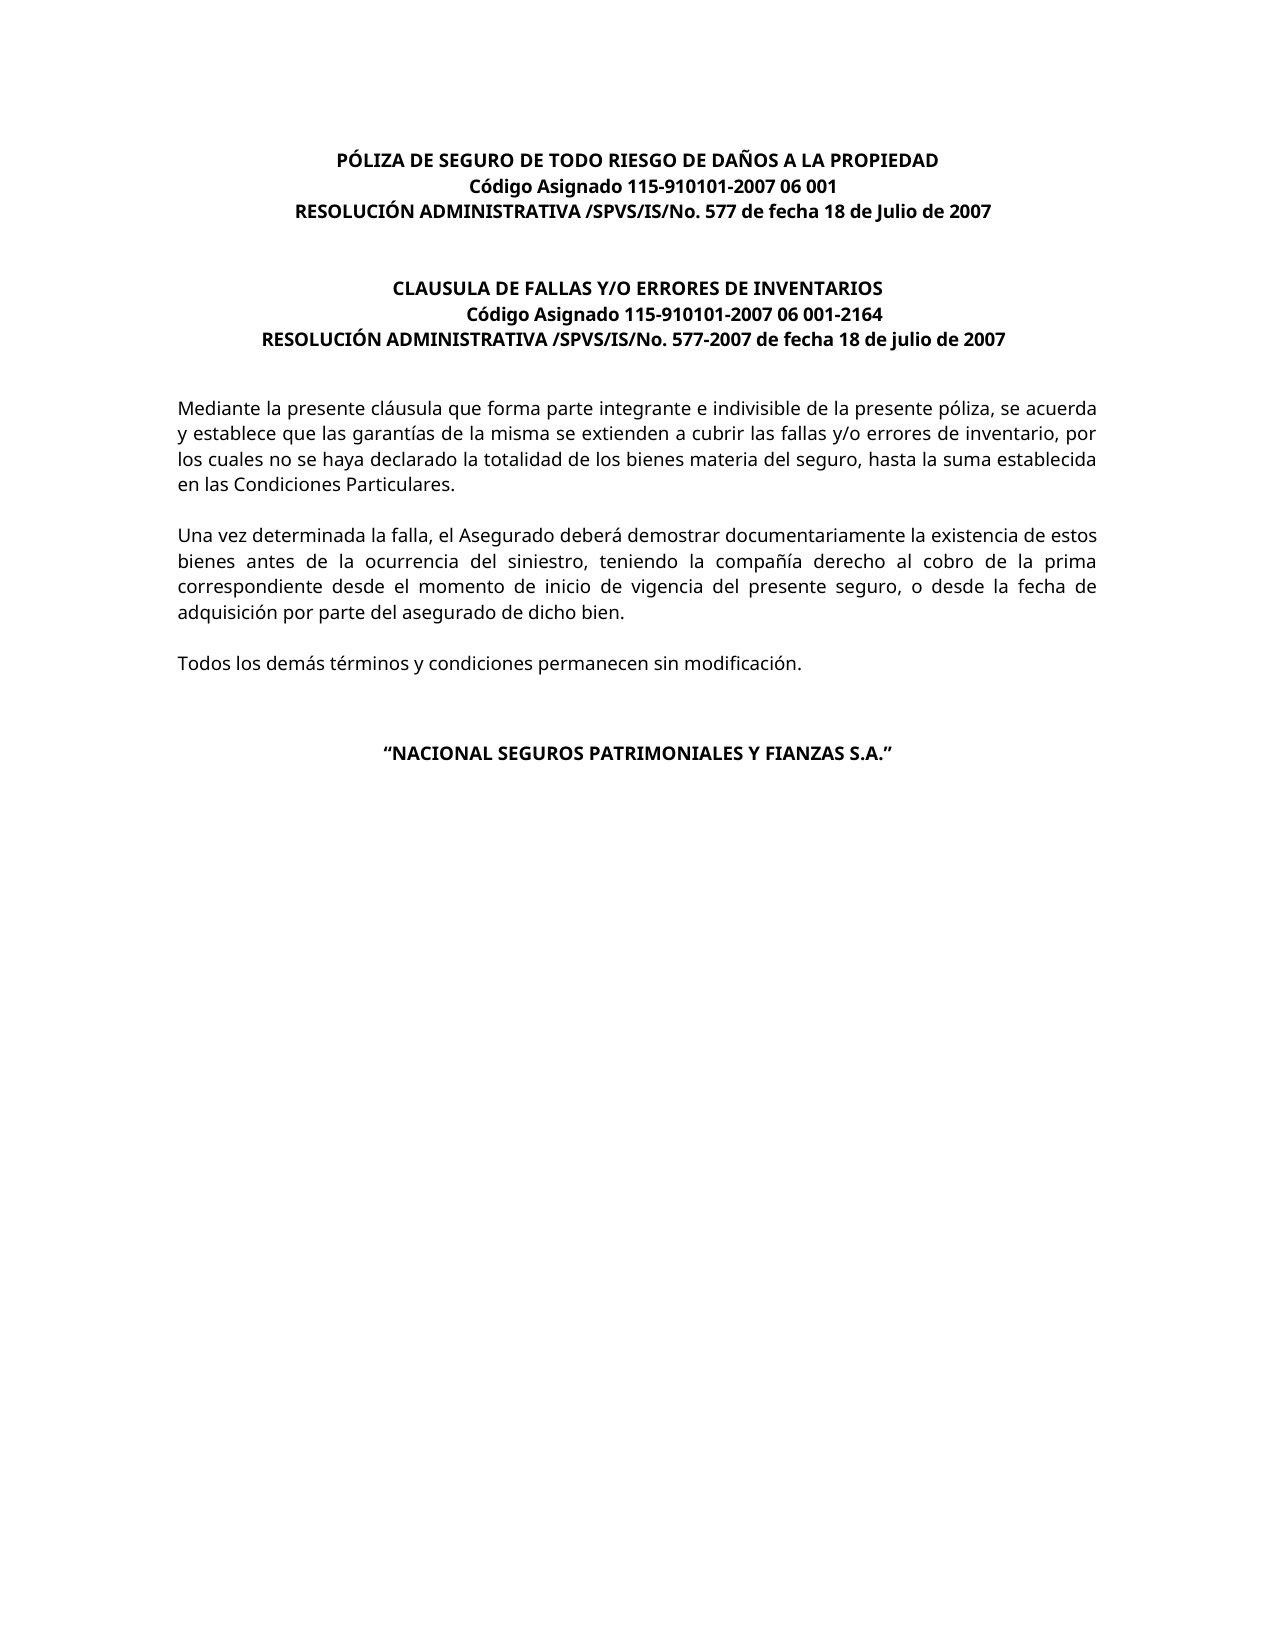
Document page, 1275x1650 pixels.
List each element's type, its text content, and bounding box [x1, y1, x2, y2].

subtitle CLAUSULA DE FALLAS Y/O ERRORES DE INVENTARIOS [177, 275, 1098, 301]
text Código Asignado 115-910101-2007 06 001-2164 [251, 301, 1098, 326]
text Todos los demás términos y condiciones permanecen sin modificación. [177, 650, 1098, 676]
text RESOLUCIÓN ADMINISTRATIVA /SPVS/IS/No. 577 de fecha 18 de Julio de 2007 [244, 199, 1098, 224]
text “NACIONAL SEGUROS PATRIMONIALES Y FIANZAS S.A.” [177, 740, 1098, 766]
text RESOLUCIÓN ADMINISTRATIVA /SPVS/IS/No. 577-2007 de fecha 18 de julio de 2007 [177, 326, 1098, 352]
text Código Asignado 115-910101-2007 06 001 [469, 173, 1098, 199]
text Mediante la presente cláusula que forma parte integrante e indivisible de la presente póliza, se acuerda y establece que las garantías de la misma se extienden a cubrir las fallas y/o errores de inventario, por los cuales no se haya declarado la totalidad de los bienes materia del seguro, hasta la suma establecida en las Condiciones Particulares. [177, 395, 1098, 497]
text PÓLIZA DE SEGURO DE TODO RIESGO DE DAÑOS A LA PROPIEDAD [177, 148, 1098, 173]
text Una vez determinada la falla, el Asegurado deberá demostrar documentariamente la existencia de estos bienes antes de la ocurrencia del siniestro, teniendo la compañía derecho al cobro de la prima correspondiente desde el momento de inicio de vigencia del presente seguro, o desde la fecha de adquisición por parte del asegurado de dicho bien. [177, 523, 1098, 625]
